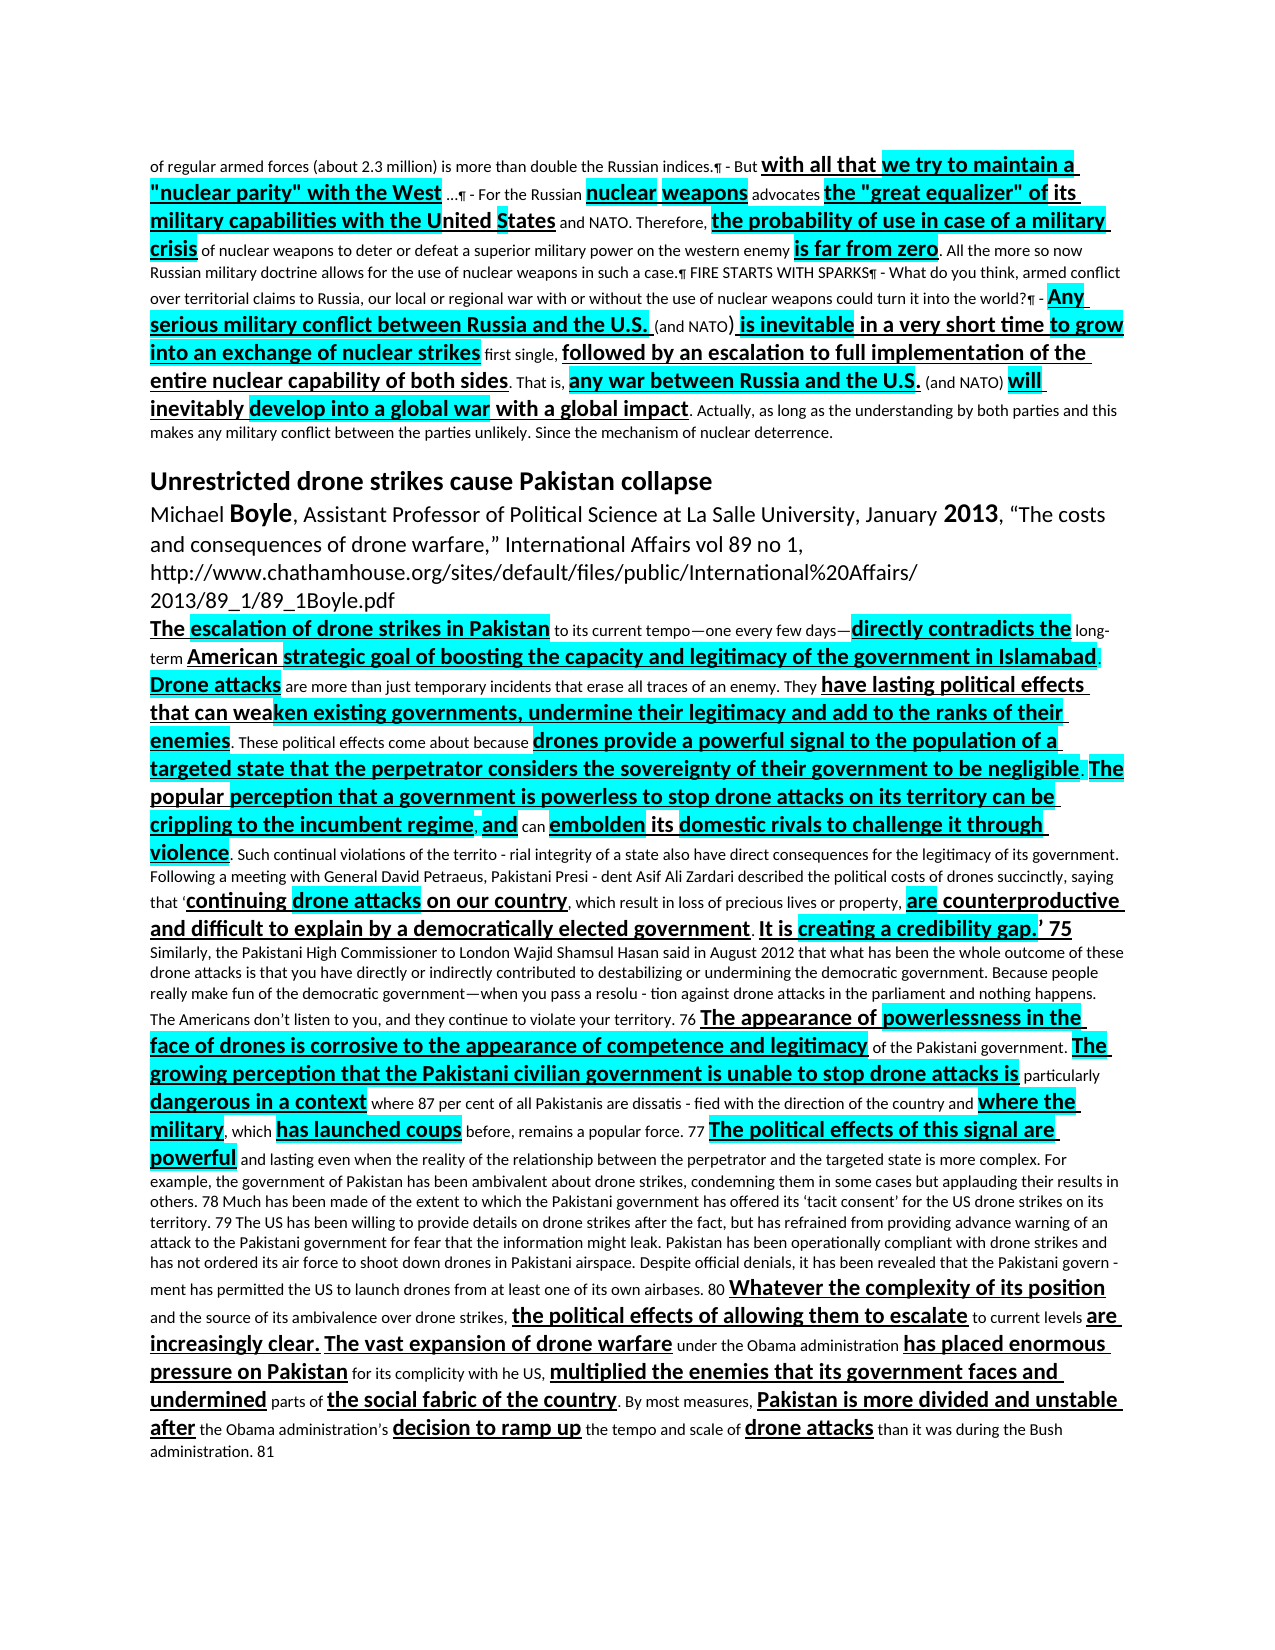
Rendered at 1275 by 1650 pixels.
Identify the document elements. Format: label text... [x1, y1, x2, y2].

text Michael Boyle, Assistant Professor of Political Science at La Salle University, January 2013, “The costs and consequences of drone warfare,” International Affairs vol 89 no 1, http://www.chathamhouse.org/sites/default/files/public/International%20Affairs/2013/89_1/89_1Boyle.pdf [150, 497, 1125, 614]
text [150, 150, 1125, 443]
subtitle Unrestricted drone strikes cause Pakistan collapse [150, 464, 1125, 497]
text The escalation of drone strikes in Pakistan to its current tempo—one every few days—directly contradicts the long-term American strategic goal of boosting the capacity and legitimacy of the government in Islamabad. Drone attacks are more than just temporary incidents that erase all traces of an enemy. They have lasting political effects that can weaken existing governments, undermine their legitimacy and add to the ranks of their enemies. These political effects come about because drones provide a powerful signal to the population of a targeted state that the perpetrator considers the sovereignty of their government to be negligible. The popular perception that a government is powerless to stop drone attacks on its territory can be crippling to the incumbent regime, and can embolden its domestic rivals to challenge it through violence. Such continual violations of the territo - rial integrity of a state also have direct consequences for the legitimacy of its government. Following a meeting with General David Petraeus, Pakistani Presi - dent Asif Ali Zardari described the political costs of drones succinctly, saying that ‘continuing drone attacks on our country, which result in loss of precious lives or property, are counterproductive and difficult to explain by a democratically elected government. It is creating a credibility gap.’ 75 Similarly, the Pakistani High Commissioner to London Wajid Shamsul Hasan said in August 2012 that what has been the whole outcome of these drone attacks is that you have directly or indirectly contributed to destabilizing or undermining the democratic government. Because people really make fun of the democratic government—when you pass a resolu - tion against drone attacks in the parliament and nothing happens. The Americans don’t listen to you, and they continue to violate your territory. 76 The appearance of powerlessness in the face of drones is corrosive to the appearance of competence and legitimacy of the Pakistani government. The growing perception that the Pakistani civilian government is unable to stop drone attacks is particularly dangerous in a context where 87 per cent of all Pakistanis are dissatis - fied with the direction of the country and where the military, which has launched coups before, remains a popular force. 77 The political effects of this signal are powerful and lasting even when the reality of the relationship between the perpetrator and the targeted state is more complex. For example, the government of Pakistan has been ambivalent about drone strikes, condemning them in some cases but applauding their results in others. 78 Much has been made of the extent to which the Pakistani government has offered its ‘tacit consent’ for the US drone strikes on its territory. 79 The US has been willing to provide details on drone strikes after the fact, but has refrained from providing advance warning of an attack to the Pakistani government for fear that the information might leak. Pakistan has been operationally compliant with drone strikes and has not ordered its air force to shoot down drones in Pakistani airspace. Despite official denials, it has been revealed that the Pakistani govern - ment has permitted the US to launch drones from at least one of its own airbases. 80 Whatever the complexity of its position and the source of its ambivalence over drone strikes, the political effects of allowing them to escalate to current levels are increasingly clear. The vast expansion of drone warfare under the Obama administration has placed enormous pressure on Pakistan for its complicity with he US, multiplied the enemies that its government faces and undermined parts of the social fabric of the country. By most measures, Pakistan is more divided and unstable after the Obama administration’s decision to ramp up the tempo and scale of drone attacks than it was during the Bush administration. 81 [150, 614, 1125, 1461]
